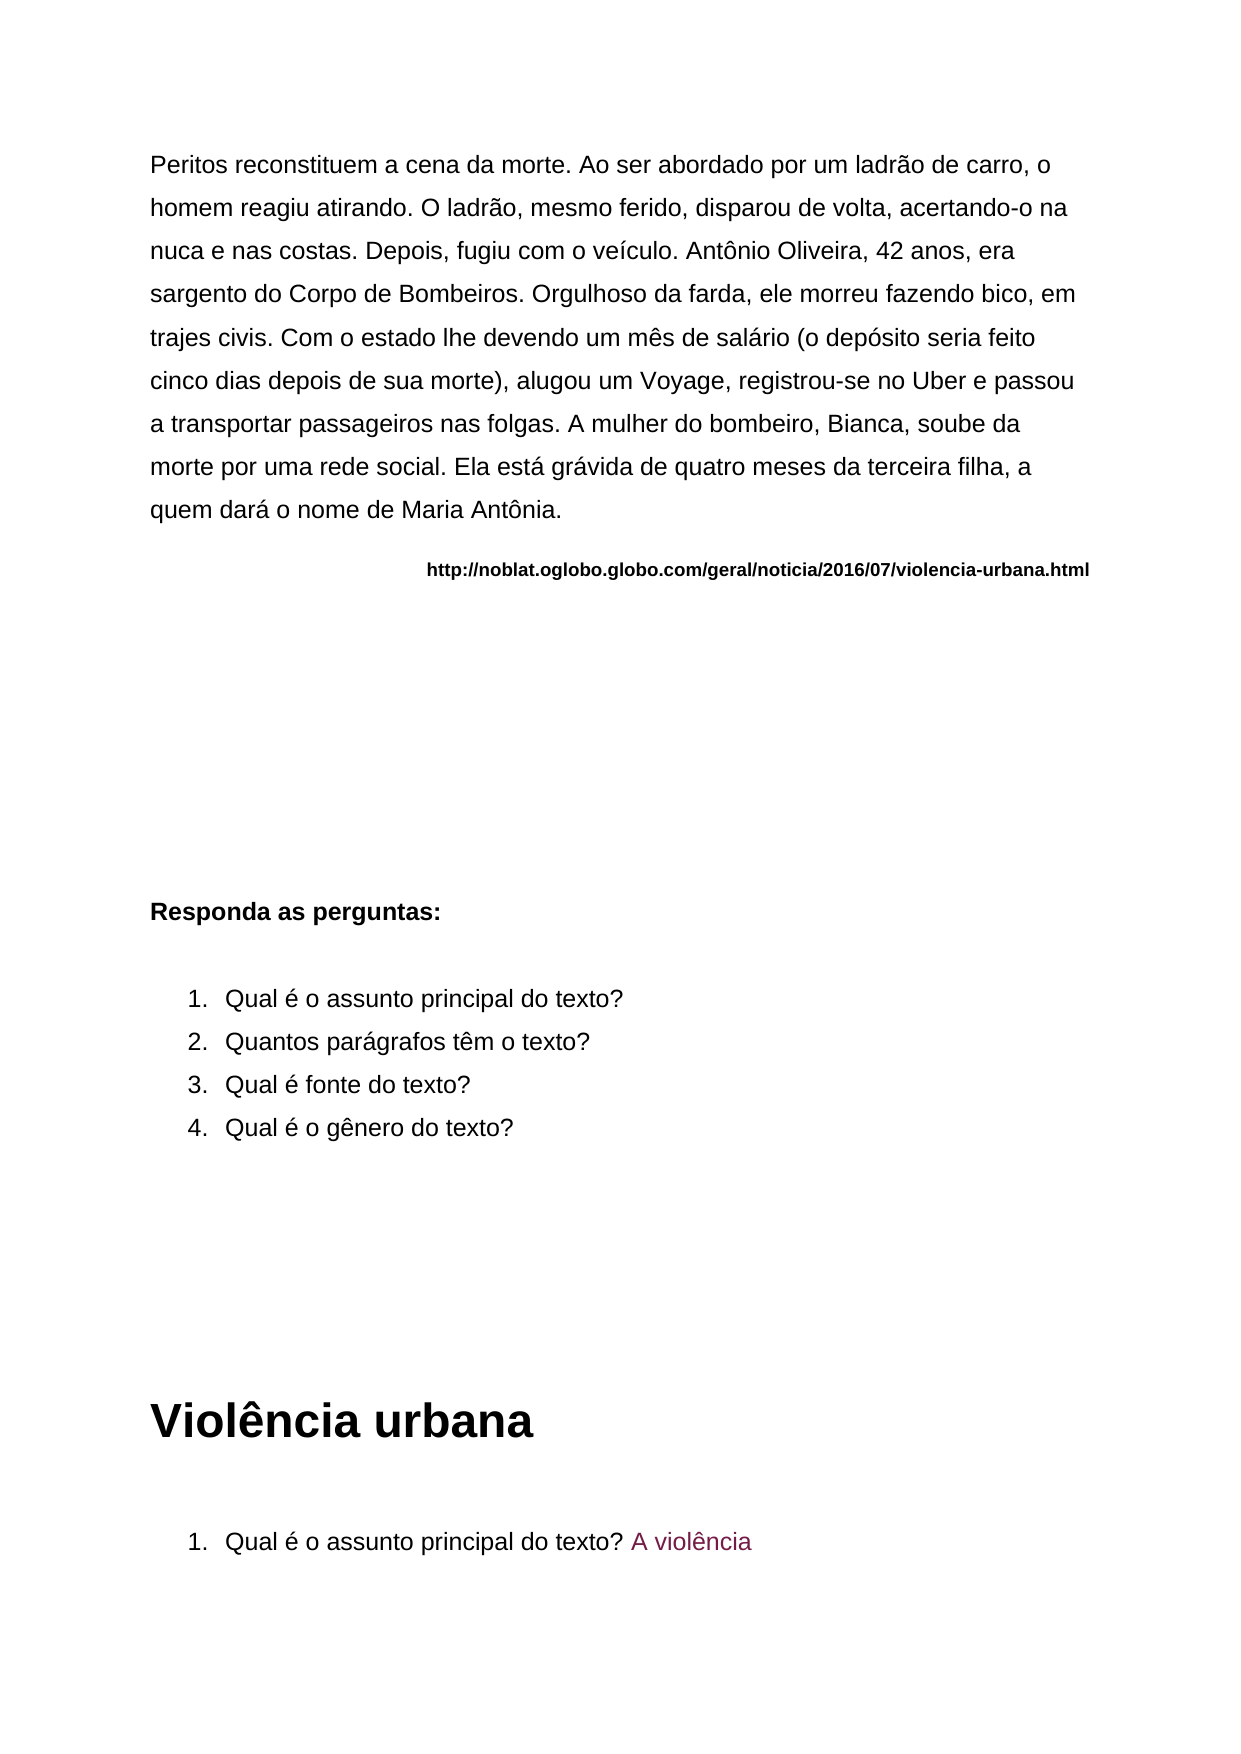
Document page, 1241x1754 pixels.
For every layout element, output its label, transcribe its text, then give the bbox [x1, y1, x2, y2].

text Responda as perguntas: [150, 897, 1090, 926]
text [150, 150, 1090, 524]
list Quantos parágrafos têm o texto? [187, 1027, 1090, 1055]
subtitle http://noblat.oglobo.globo.com/geral/noticia/2016/07/violencia-urbana.html [150, 559, 1090, 581]
subtitle Violência urbana [150, 1393, 1090, 1448]
list Qual é o assunto principal do texto? [187, 983, 1090, 1012]
list Qual é o gênero do texto? [187, 1113, 1090, 1142]
list Qual é fonte do texto? [187, 1070, 1090, 1098]
list Qual é o assunto principal do texto? A violência [187, 1527, 1090, 1555]
